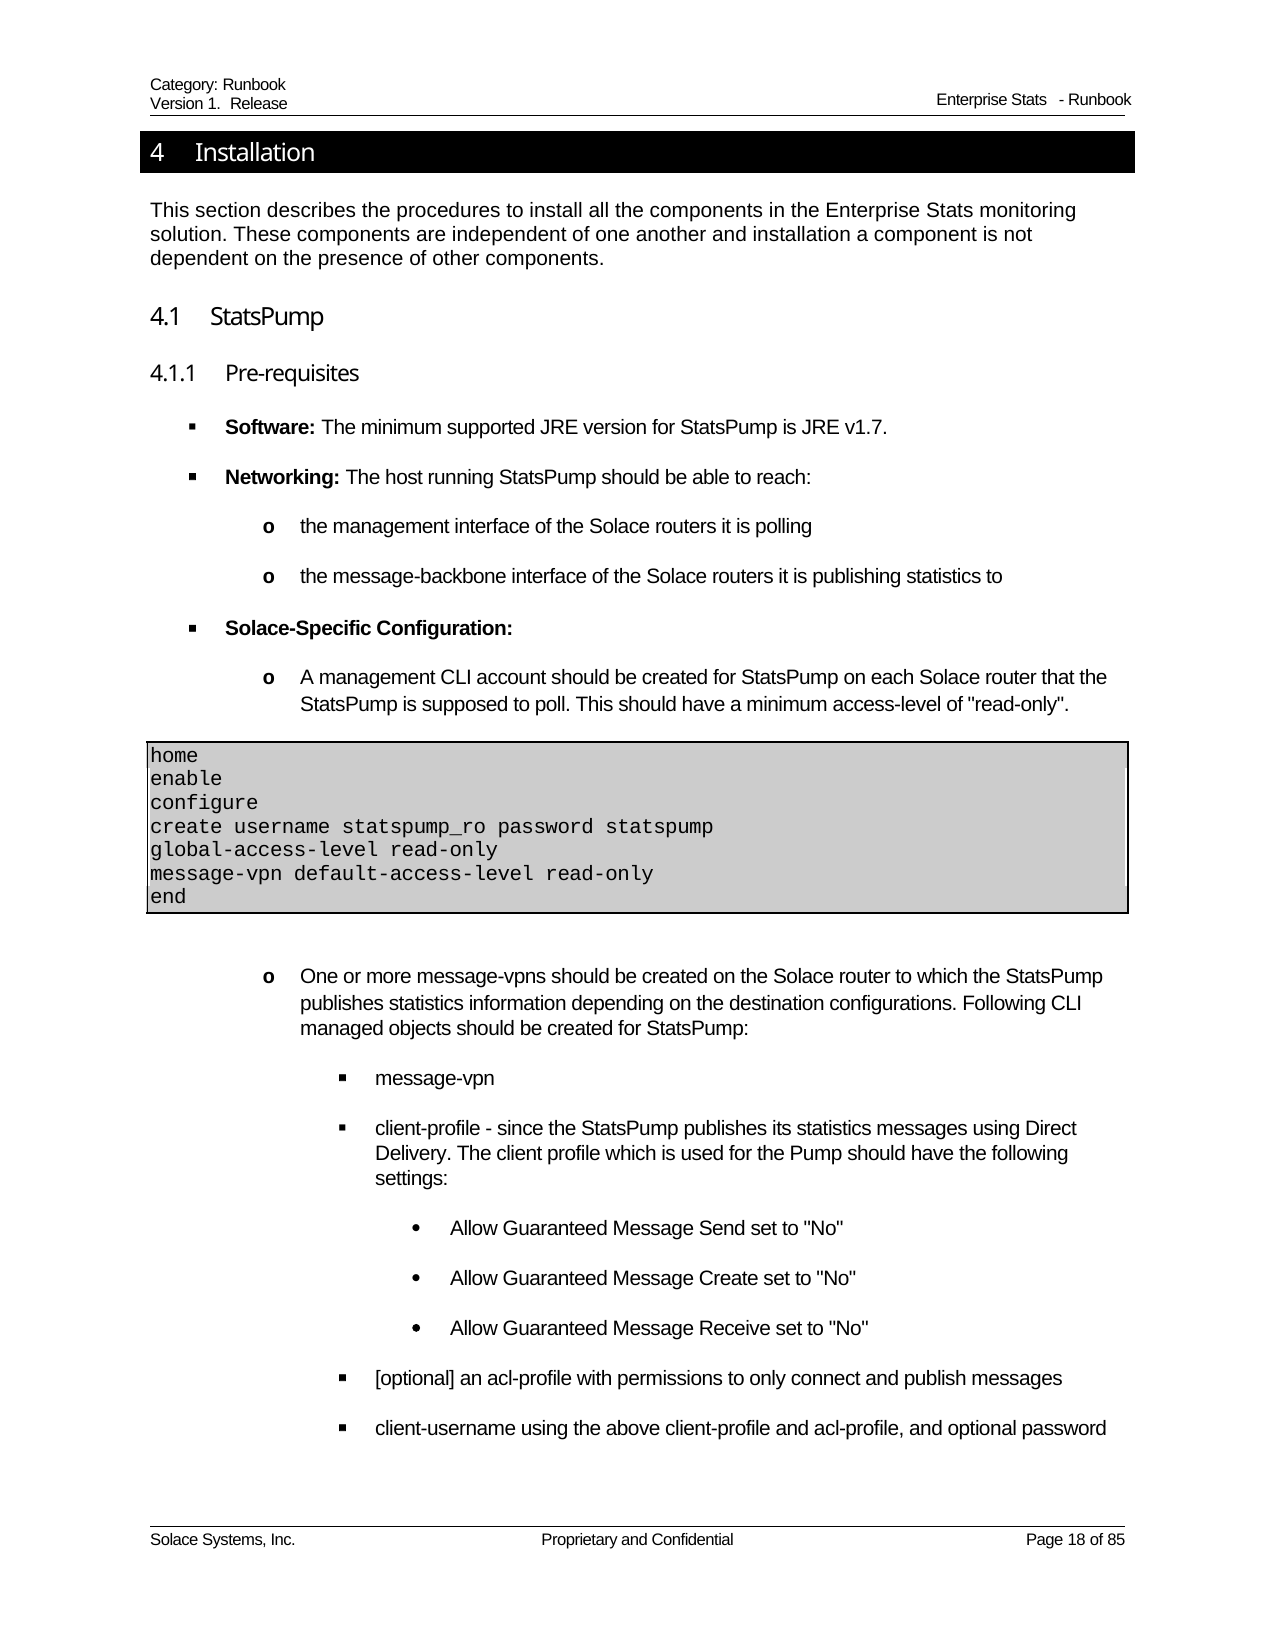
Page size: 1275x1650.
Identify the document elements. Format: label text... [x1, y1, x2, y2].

list Allow Guaranteed Message Send set to "No" [412, 1215, 1125, 1240]
subtitle StatsPump [150, 298, 1125, 332]
list client-profile - since the StatsPump publishes its statistics messages using Direct Delivery. The client profile which is used for the Pump should have the following settings: [337, 1115, 1125, 1190]
list the message-backbone interface of the Solace routers it is publishing statistics to [262, 564, 1125, 590]
text This section describes the procedures to install all the components in the Enterprise Stats monitoring solution. These components are independent of one another and installation a component is not dependent on the presence of other components. [150, 198, 1125, 269]
text message-vpn default-access-level read-only [150, 863, 1125, 883]
list Networking: The host running StatsPump should be able to reach: [187, 463, 1125, 488]
list Software: The minimum supported JRE version for StatsPump is JRE v1.7. [187, 413, 1125, 438]
list One or more message-vpns should be created on the Solace router to which the StatsPump publishes statistics information depending on the destination configurations. Following CLI managed objects should be created for StatsPump: [262, 964, 1125, 1040]
list client-username using the above client-profile and acl-profile, and optional password [337, 1415, 1125, 1440]
text end [148, 883, 1127, 912]
text enable [150, 768, 1125, 792]
text create username statspump_ro password statspump [150, 816, 1125, 839]
text home [148, 743, 1127, 768]
text global-access-level read-only [150, 839, 1125, 863]
list Allow Guaranteed Message Create set to "No" [412, 1265, 1125, 1290]
subtitle Installation [142, 133, 1133, 171]
text configure [150, 792, 1125, 816]
list A management CLI account should be created for StatsPump on each Solace router that the StatsPump is supposed to poll. This should have a minimum access-level of "read-only". [262, 665, 1125, 716]
list message-vpn [337, 1065, 1125, 1090]
list the management interface of the Solace routers it is polling [262, 513, 1125, 539]
list Allow Guaranteed Message Receive set to "No" [412, 1315, 1125, 1340]
list Solace-Specific Configuration: [187, 615, 1125, 640]
list [optional] an acl-profile with permissions to only connect and publish messages [337, 1365, 1125, 1390]
subtitle Pre-requisites [150, 357, 1125, 388]
